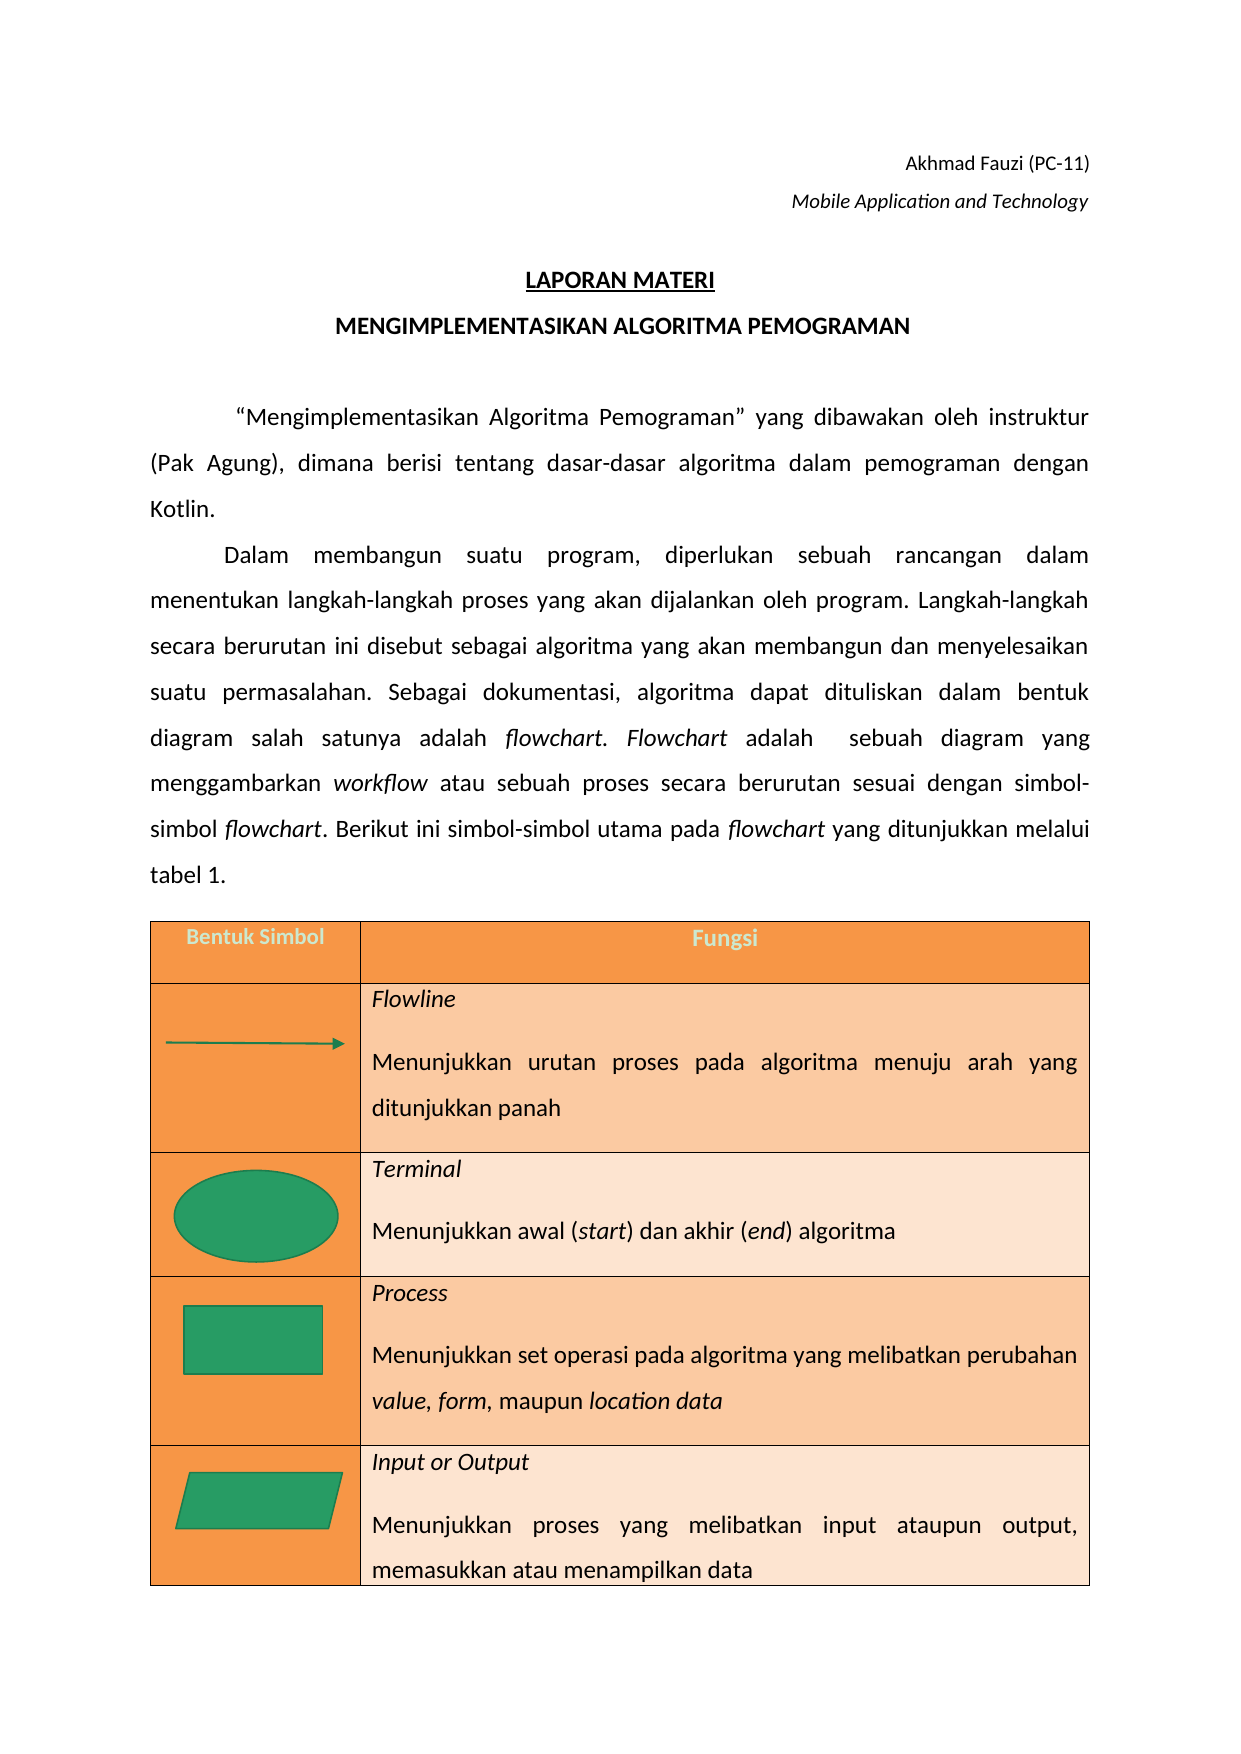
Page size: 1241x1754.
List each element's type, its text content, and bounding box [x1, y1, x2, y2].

table_cell [151, 984, 360, 1152]
text LAPORAN MATERI [150, 264, 1090, 295]
table_cell Process Menunjukkan set operasi pada algoritma yang melibatkan perubahan value, form, maupun location data [361, 1277, 1089, 1445]
text MENGIMPLEMENTASIKAN ALGORITMA PEMOGRAMAN [150, 310, 1090, 341]
text Akhmad Fauzi (PC-11) [150, 150, 1090, 175]
table_cell [151, 1446, 360, 1585]
table_cell Terminal Menunjukkan awal (start) dan akhir (end) algoritma [361, 1153, 1089, 1276]
table_cell [151, 1277, 360, 1445]
table_header Fungsi [361, 922, 1089, 983]
table_cell [151, 1153, 360, 1276]
text “Mengimplementasikan Algoritma Pemograman” yang dibawakan oleh instruktur (Pak Agung), dimana berisi tentang dasar-dasar algoritma dalam pemograman dengan Kotlin. [150, 402, 1090, 523]
table_cell Input or Output Menunjukkan proses yang melibatkan input ataupun output, memasukkan atau menampilkan data [361, 1446, 1089, 1585]
text Mobile Application and Technology [150, 188, 1090, 213]
table_header Bentuk Simbol [151, 922, 360, 983]
table_cell Flowline Menunjukkan urutan proses pada algoritma menuju arah yang ditunjukkan panah [361, 984, 1089, 1152]
text Dalam membangun suatu program, diperlukan sebuah rancangan dalam menentukan langkah-langkah proses yang akan dijalankan oleh program. Langkah-langkah secara berurutan ini disebut sebagai algoritma yang akan membangun dan menyelesaikan suatu permasalahan. Sebagai dokumentasi, algoritma dapat dituliskan dalam bentuk diagram salah satunya adalah flowchart. Flowchart adalah sebuah diagram yang menggambarkan workflow atau sebuah proses secara berurutan sesuai dengan simbol-simbol flowchart. Berikut ini simbol-simbol utama pada flowchart yang ditunjukkan melalui tabel 1. [150, 539, 1090, 889]
